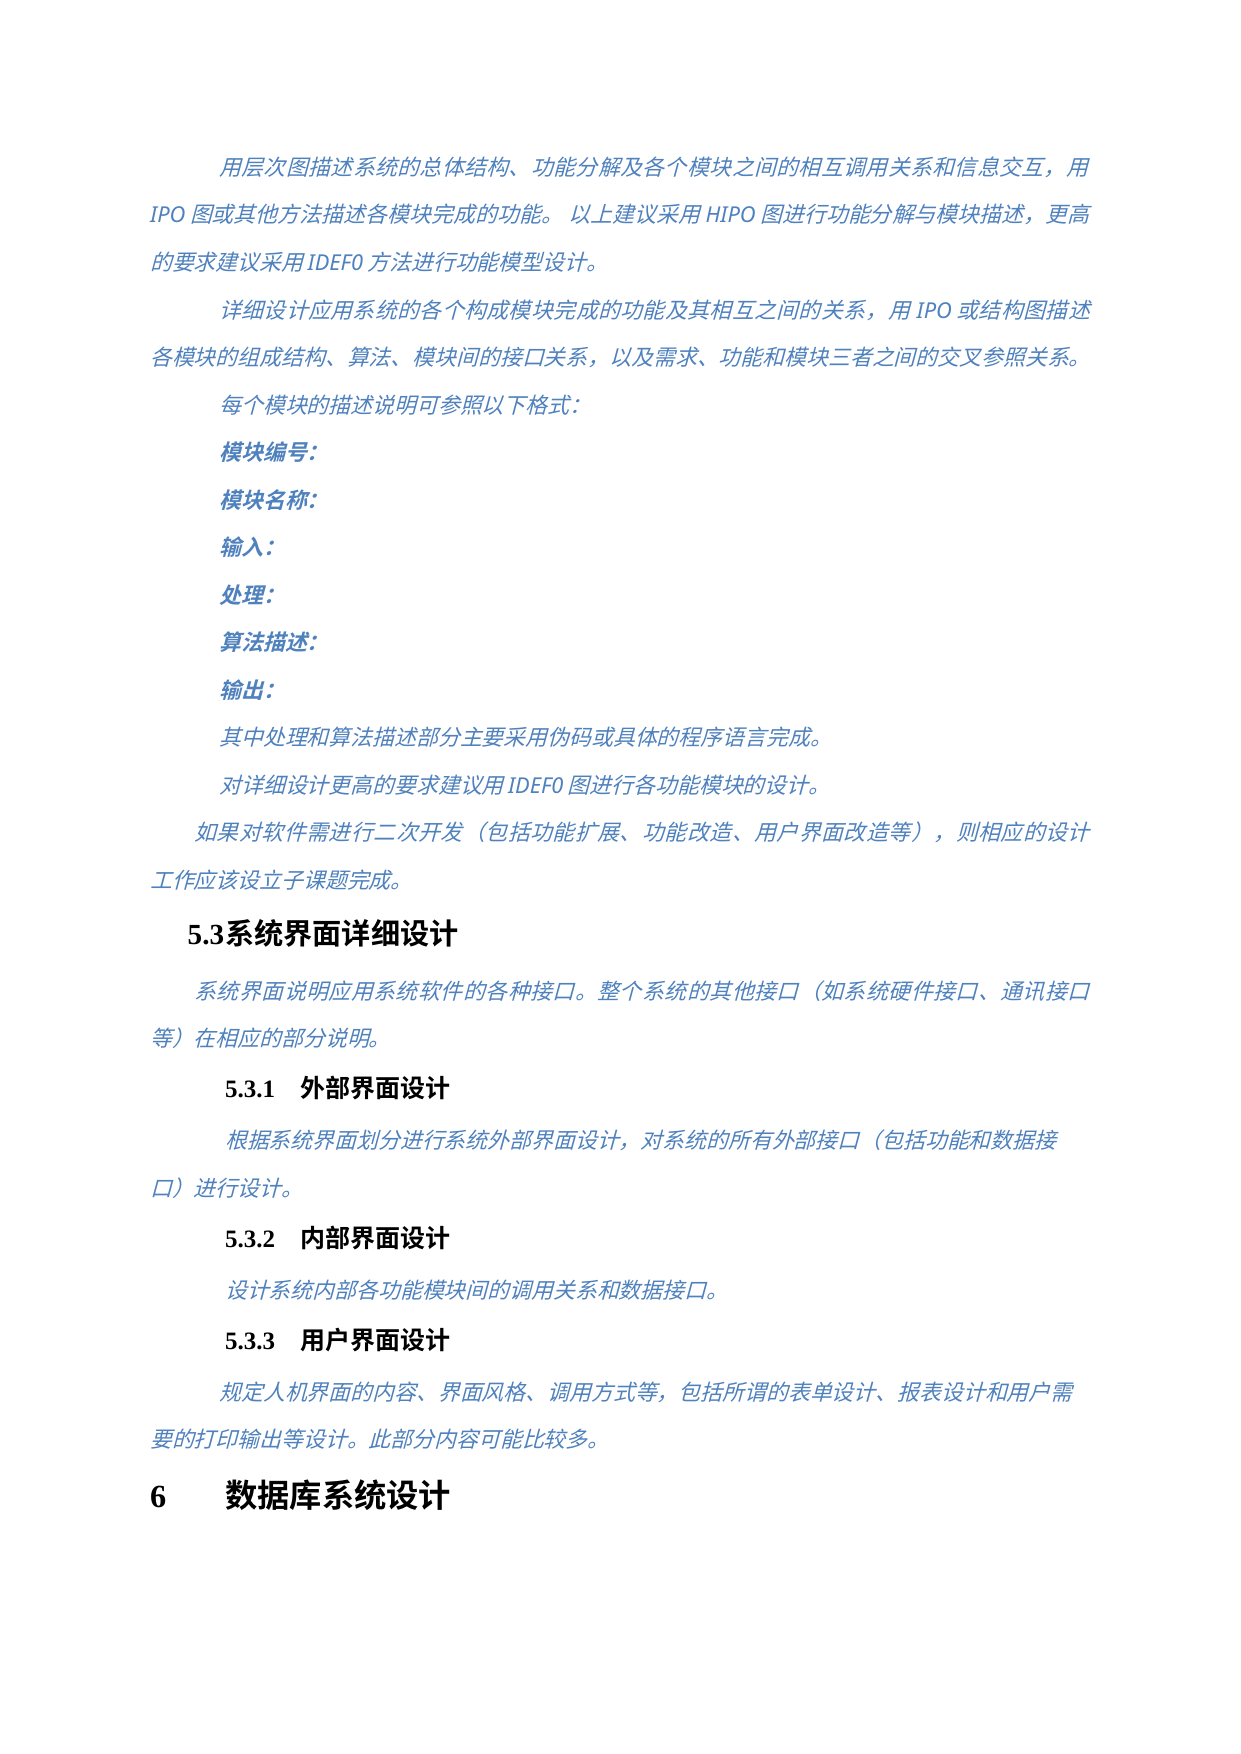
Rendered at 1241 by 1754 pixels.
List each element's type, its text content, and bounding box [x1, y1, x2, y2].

list 详细设计应用系统的各个构成模块完成的功能及其相互之间的关系，用IPO或结构图描述各模块的组成结构、算法、模块间的接口关系，以及需求、功能和模块三者之间的交叉参照关系。 [150, 293, 1090, 372]
list 用层次图描述系统的总体结构、功能分解及各个模块之间的相互调用关系和信息交互，用IPO图或其他方法描述各模块完成的功能。 以上建议采用HIPO图进行功能分解与模块描述，更高的要求建议采用IDEF0方法进行功能模型设计。 [150, 150, 1090, 277]
subtitle 数据库系统设计 [150, 1469, 1090, 1516]
list 处理： [150, 578, 1090, 609]
list 输入： [150, 530, 1090, 562]
list 模块编号： [150, 435, 1090, 467]
subtitle 系统界面详细设计 [187, 910, 1090, 953]
subtitle 用户界面设计 [225, 1320, 1090, 1356]
list 根据系统界面划分进行系统外部界面设计，对系统的所有外部接口（包括功能和数据接口）进行设计。 [150, 1123, 1090, 1202]
list 其中处理和算法描述部分主要采用伪码或具体的程序语言完成。 [150, 720, 1090, 752]
list 对详细设计更高的要求建议用IDEF0图进行各功能模块的设计。 [150, 768, 1090, 799]
list 设计系统内部各功能模块间的调用关系和数据接口。 [150, 1273, 1090, 1304]
list 模块名称： [150, 483, 1090, 514]
list 规定人机界面的内容、界面风格、调用方式等，包括所谓的表单设计、报表设计和用户需要的打印输出等设计。此部分内容可能比较多。 [150, 1374, 1090, 1454]
subtitle 内部界面设计 [225, 1218, 1090, 1254]
list 算法描述： [150, 625, 1090, 657]
subtitle 外部界面设计 [225, 1069, 1090, 1105]
list 输出： [150, 673, 1090, 704]
list 系统界面说明应用系统软件的各种接口。整个系统的其他接口（如系统硬件接口、通讯接口等）在相应的部分说明。 [150, 974, 1090, 1053]
list 每个模块的描述说明可参照以下格式： [150, 388, 1090, 419]
list 如果对软件需进行二次开发（包括功能扩展、功能改造、用户界面改造等），则相应的设计工作应该设立子课题完成。 [150, 815, 1090, 894]
